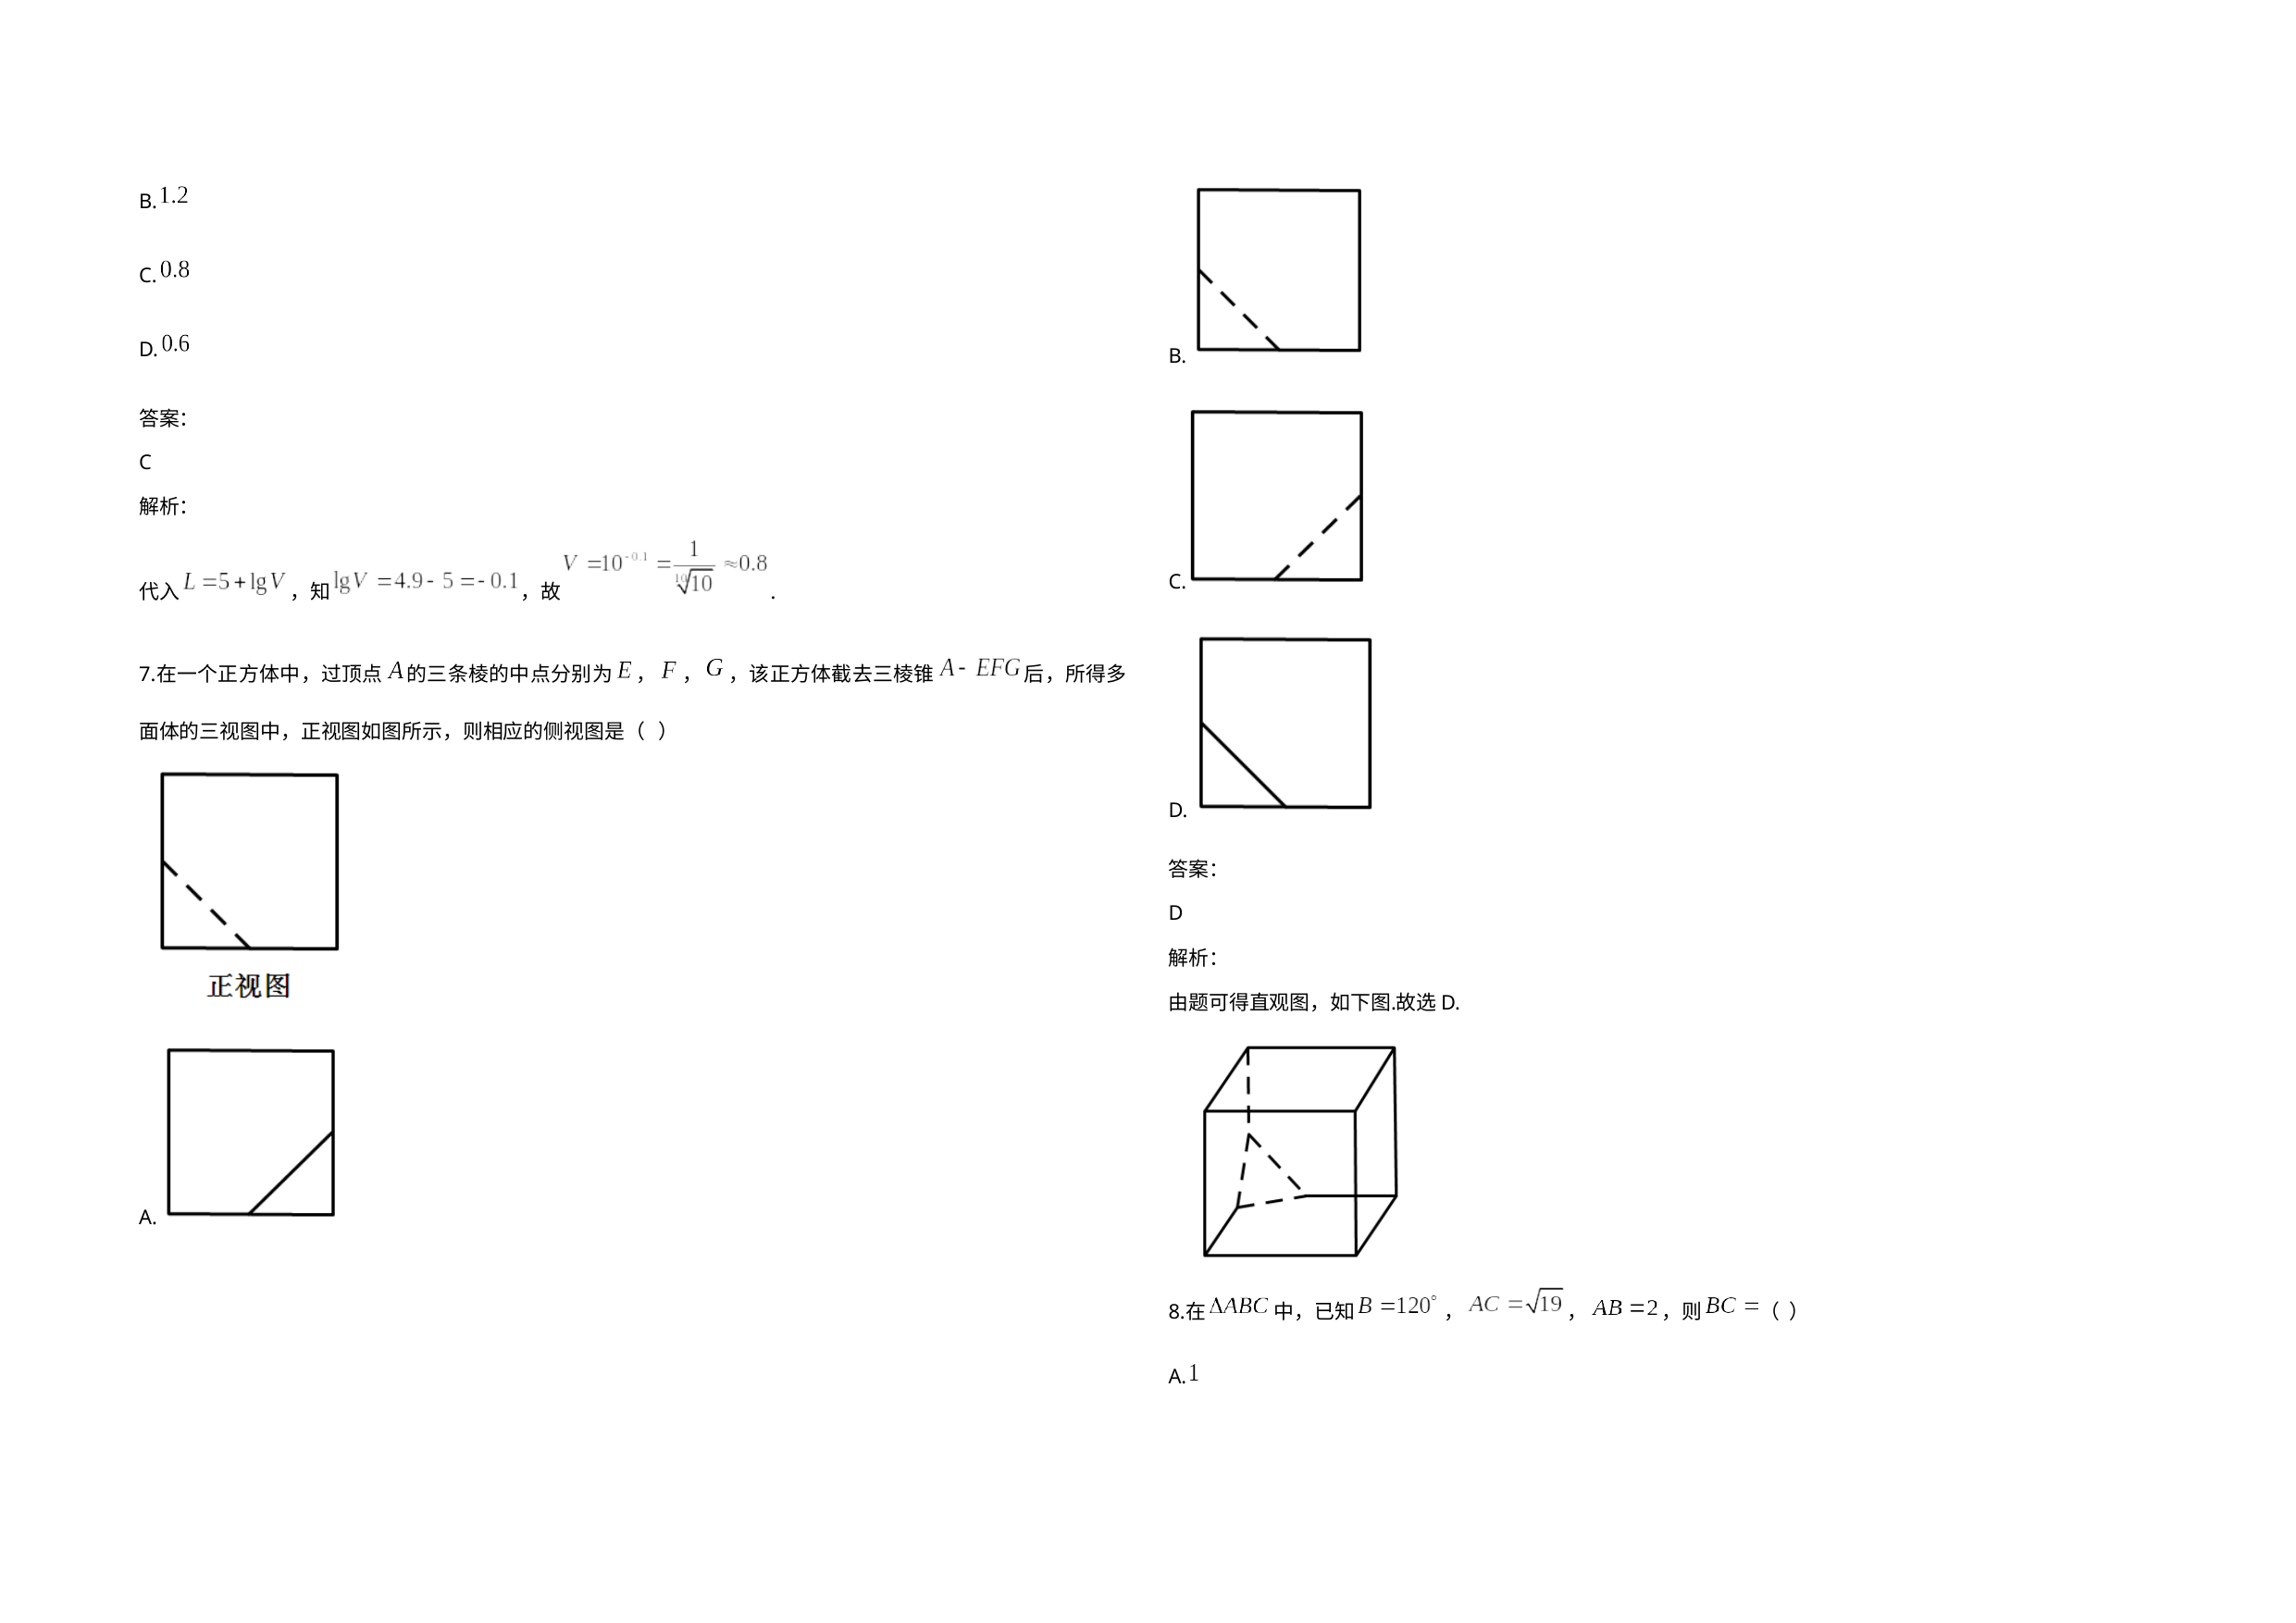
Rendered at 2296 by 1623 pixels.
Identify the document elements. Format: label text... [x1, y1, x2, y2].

text A. [139, 1043, 1127, 1253]
text 8.在中，已知，，，则（ ） [1168, 1283, 2156, 1344]
text B. [1168, 180, 2156, 390]
text C. [139, 254, 1127, 314]
text 答案： [1168, 853, 2156, 883]
text C. [1168, 404, 2156, 614]
text 解析： [1168, 941, 2156, 972]
picture [1168, 1031, 1416, 1270]
text 代入，知，故. [139, 535, 1127, 626]
text D. [1168, 628, 2156, 839]
picture [1186, 403, 1369, 589]
picture [156, 1043, 342, 1225]
picture [1186, 180, 1368, 364]
text D. [139, 328, 1127, 388]
picture [139, 760, 366, 1015]
picture [1187, 628, 1382, 818]
text D [1168, 898, 2156, 927]
text C [139, 446, 1127, 477]
text A. [1168, 1344, 2156, 1404]
text B. [139, 180, 1127, 240]
text 由题可得直观图，如下图.故选D. [1168, 986, 2156, 1016]
text 解析： [139, 490, 1127, 520]
text 7.在一个正方体中，过顶点的三条棱的中点分别为，，，该正方体截去三棱锥后，所得多面体的三视图中，正视图如图所示，则相应的侧视图是（ ） [139, 640, 1127, 745]
text 答案： [139, 402, 1127, 432]
